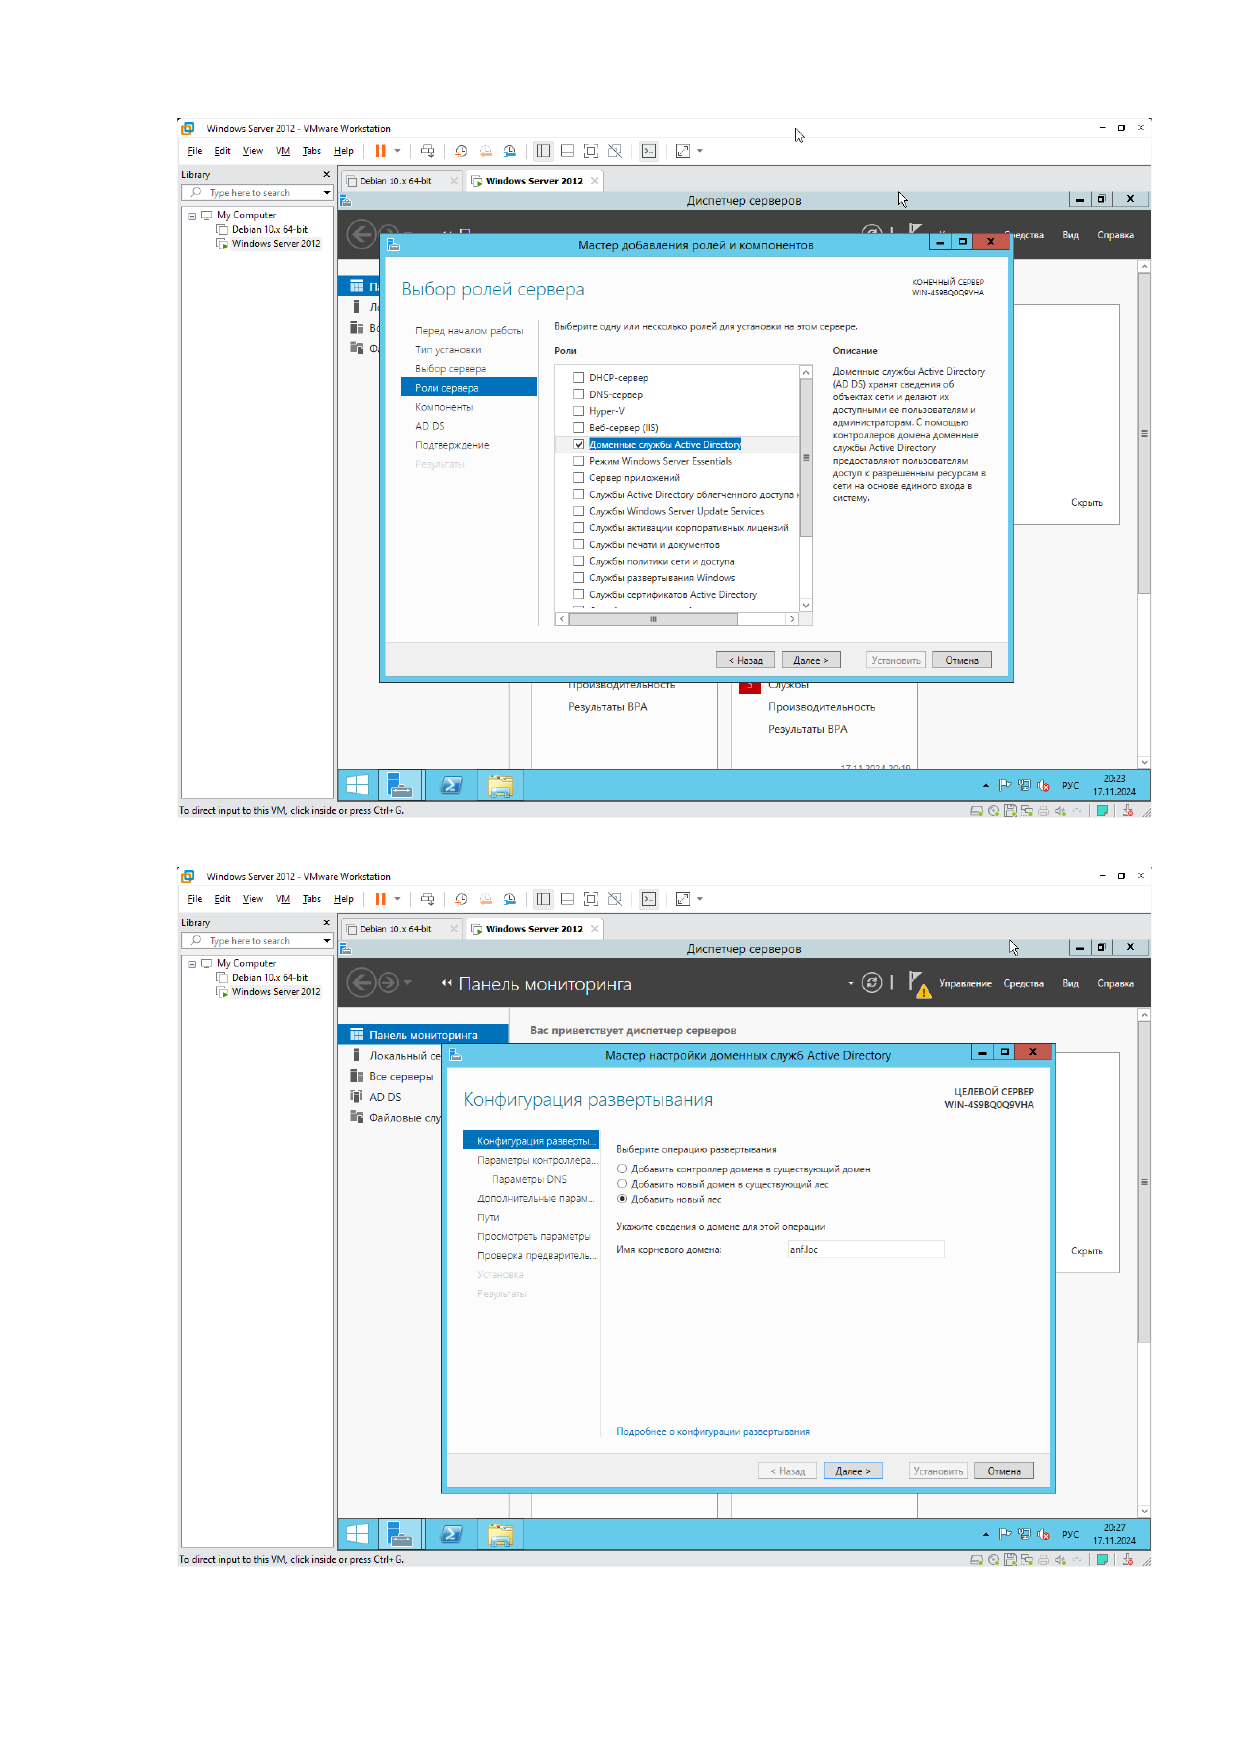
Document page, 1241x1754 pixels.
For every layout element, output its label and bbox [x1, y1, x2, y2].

picture [177, 867, 1152, 1567]
picture [177, 118, 1152, 818]
